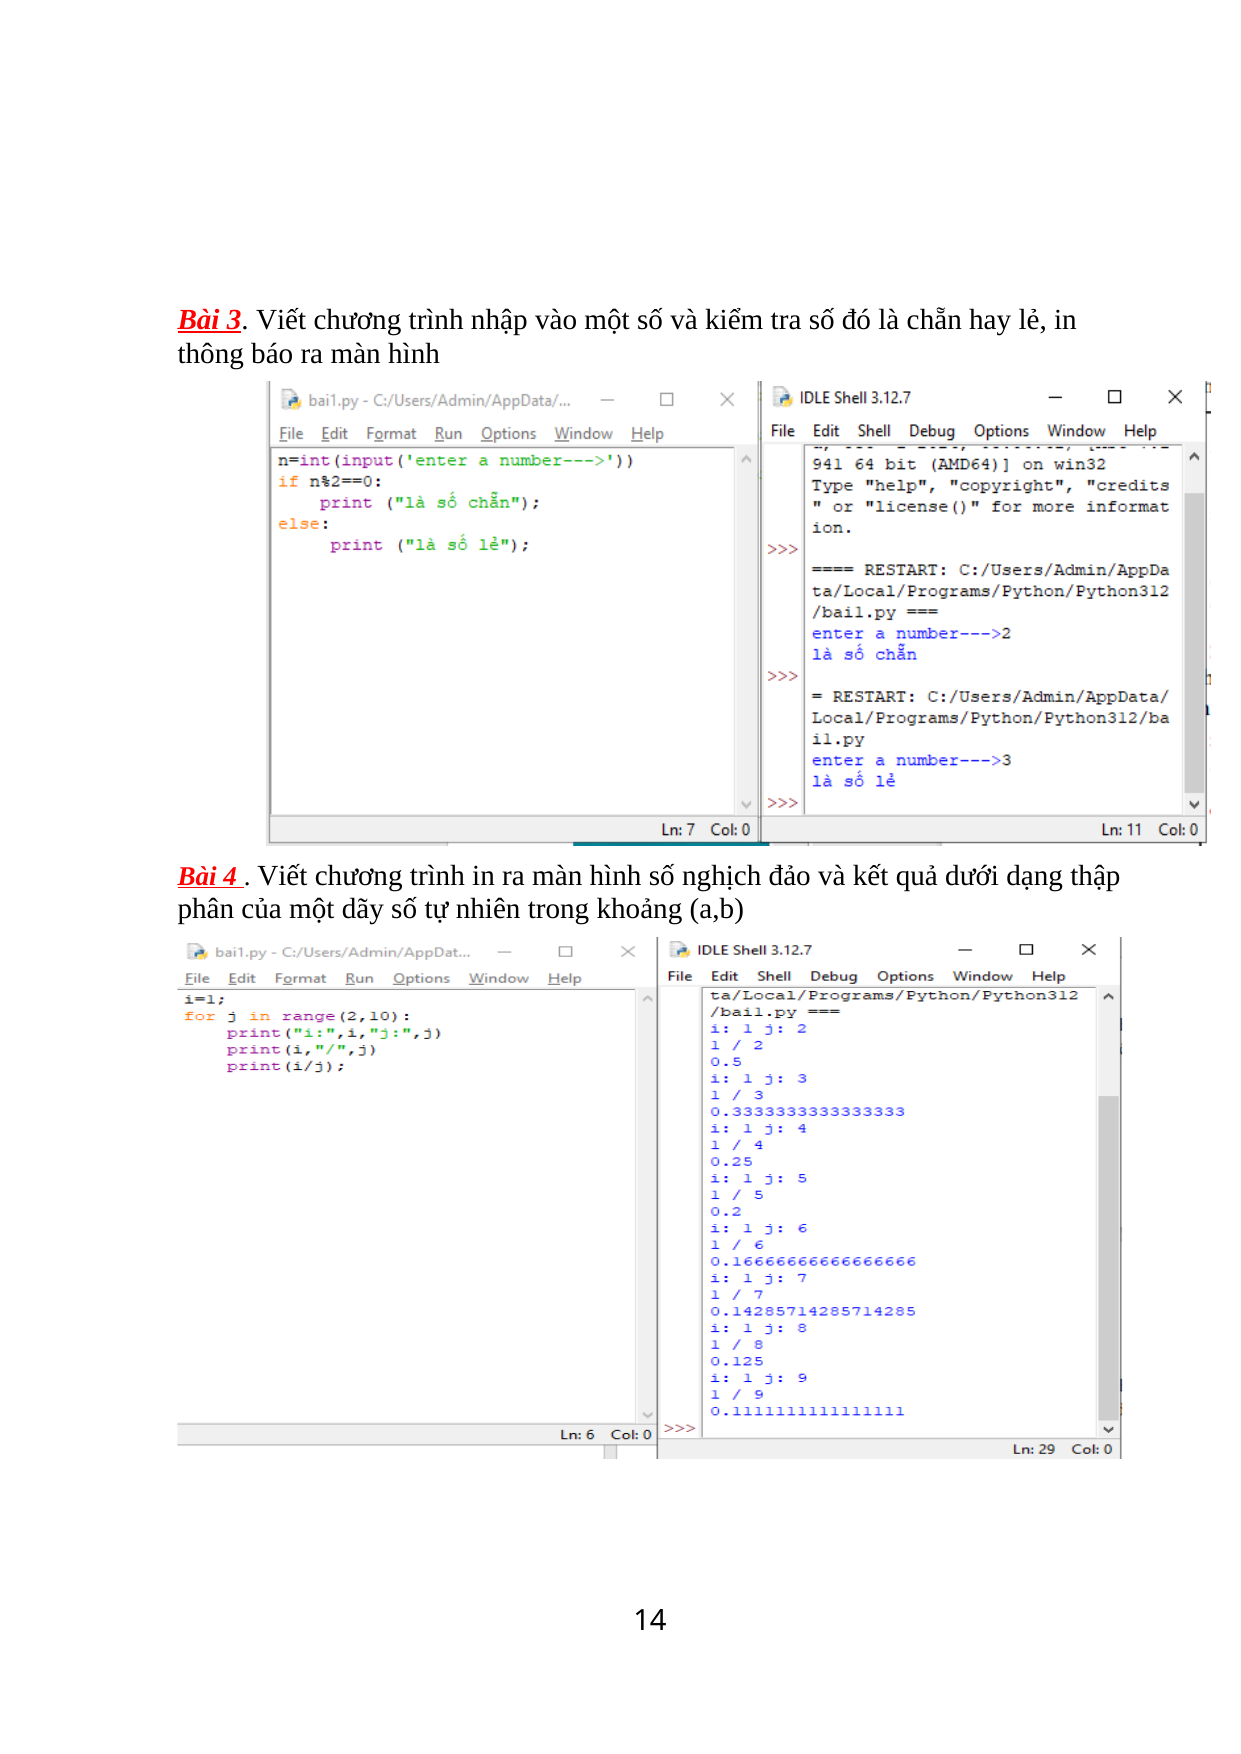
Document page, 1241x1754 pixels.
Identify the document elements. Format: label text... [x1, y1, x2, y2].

text Bài 4 . Viết chương trình in ra màn hình số nghịch đảo và kết quả dưới dạng thập phân của một dãy số tự nhiên trong khoảng (a,b) [177, 858, 1122, 925]
text Bài 3. Viết chương trình nhập vào một số và kiểm tra số đó là chẵn hay lẻ, in thông báo ra màn hình [177, 302, 1122, 369]
picture [265, 381, 1211, 846]
picture [177, 937, 1123, 1459]
